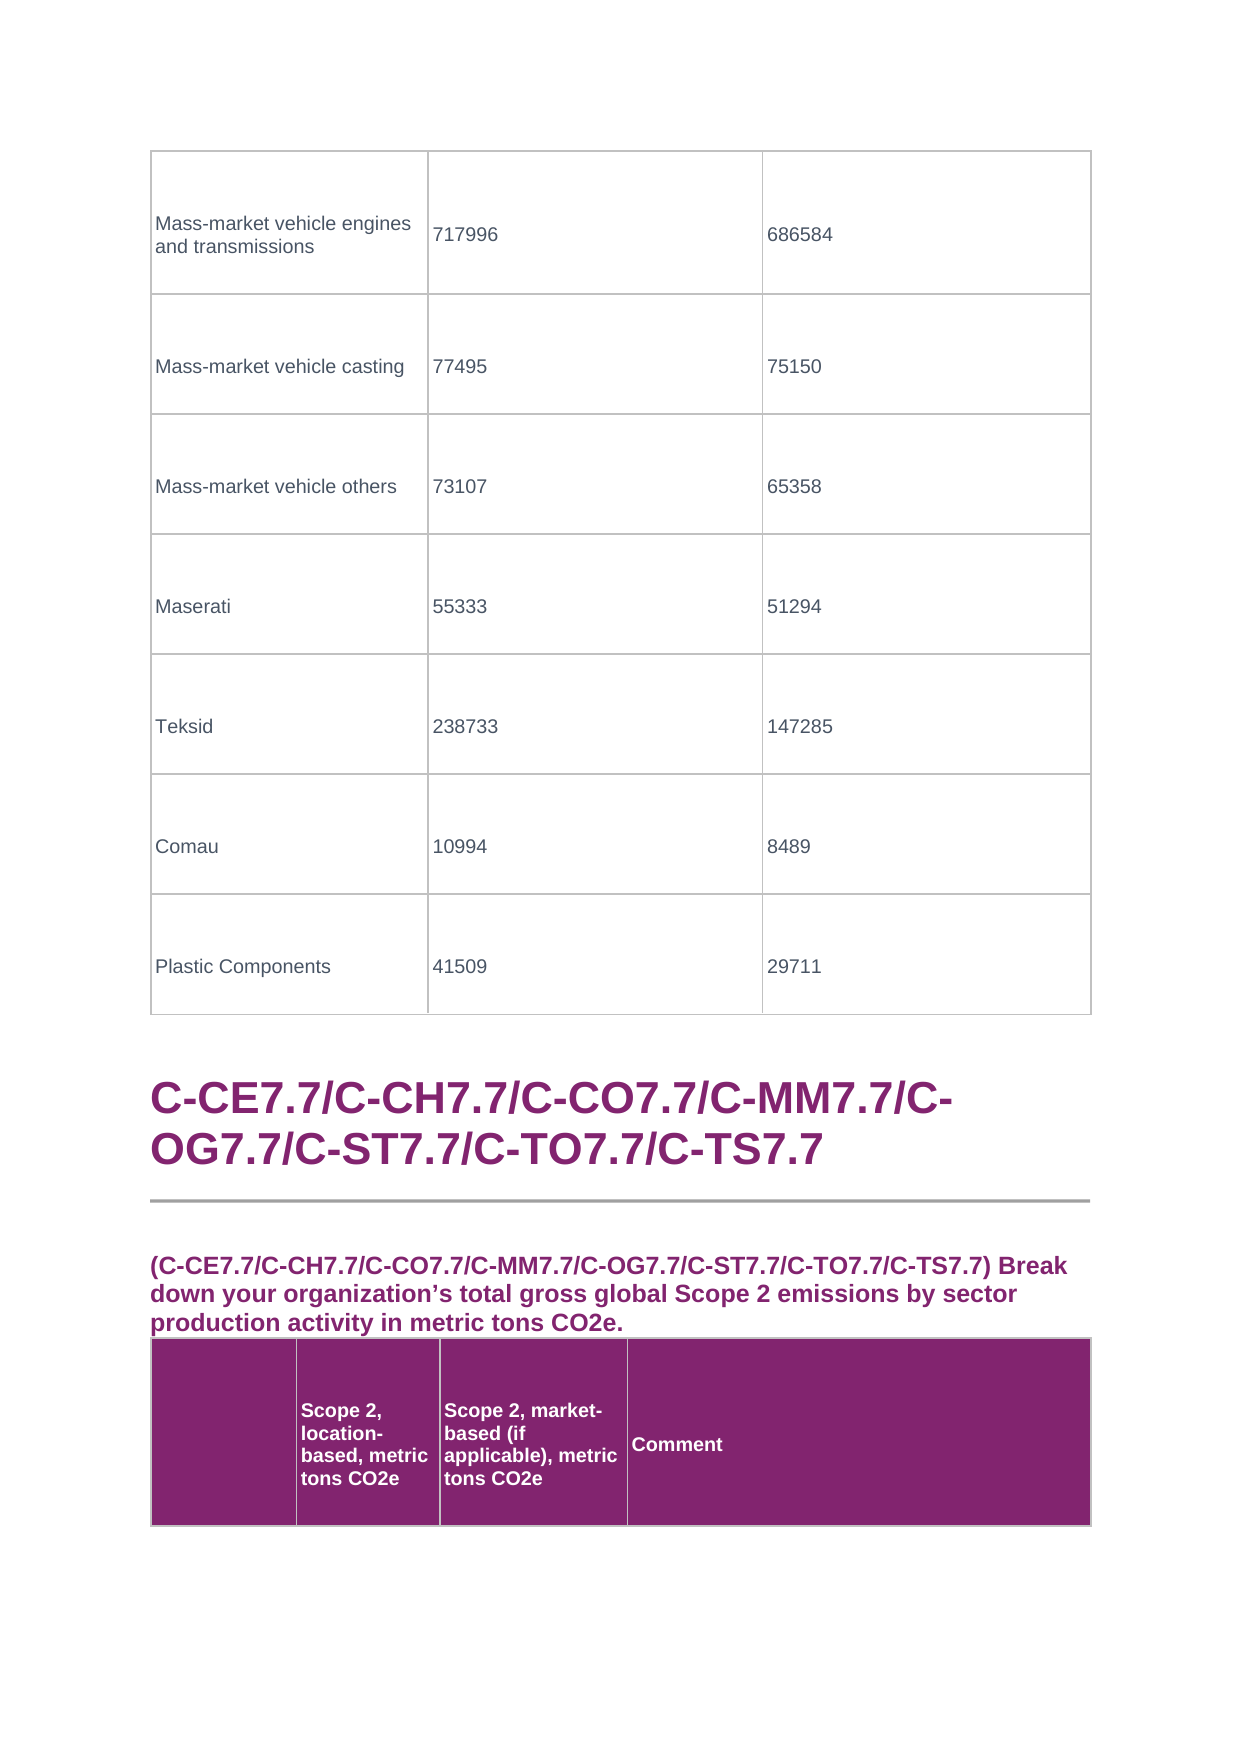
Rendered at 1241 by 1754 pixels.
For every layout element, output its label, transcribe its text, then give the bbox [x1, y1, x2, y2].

subtitle C-CE7.7/C-CH7.7/C-CO7.7/C-MM7.7/C-OG7.7/C-ST7.7/C-TO7.7/C-TS7.7 [150, 1015, 1090, 1174]
table_cell 41509 [429, 895, 762, 1013]
table_cell 29711 [763, 895, 1090, 1013]
table_cell Mass-market vehicle engines and transmissions [152, 152, 427, 293]
table_cell Mass-market vehicle casting [152, 295, 427, 413]
table_cell Teksid [152, 655, 427, 773]
table_header Scope 2, market-based (if applicable), metric tons CO2e [441, 1339, 627, 1525]
table_header [152, 1339, 296, 1525]
table_header Scope 2, location-based, metric tons CO2e [297, 1339, 439, 1525]
subtitle (C-CE7.7/C-CH7.7/C-CO7.7/C-MM7.7/C-OG7.7/C-ST7.7/C-TO7.7/C-TS7.7) Break down your organization’s total gross global Scope 2 emissions by sector production activity in metric tons CO2e. [150, 1251, 1090, 1337]
table_cell 238733 [429, 655, 762, 773]
table_cell 147285 [763, 655, 1090, 773]
table_cell Comau [152, 775, 427, 893]
table_cell 686584 [763, 152, 1090, 293]
table_cell 77495 [429, 295, 762, 413]
table_cell Mass-market vehicle others [152, 415, 427, 533]
table_cell 717996 [429, 152, 762, 293]
table_cell 51294 [763, 535, 1090, 653]
table_cell 55333 [429, 535, 762, 653]
table_header Comment [628, 1339, 1090, 1525]
table_cell 10994 [429, 775, 762, 893]
table_cell Maserati [152, 535, 427, 653]
table_cell 73107 [429, 415, 762, 533]
table_cell Plastic Components [152, 895, 427, 1013]
table_cell 75150 [763, 295, 1090, 413]
table_cell 65358 [763, 415, 1090, 533]
table_cell 8489 [763, 775, 1090, 893]
